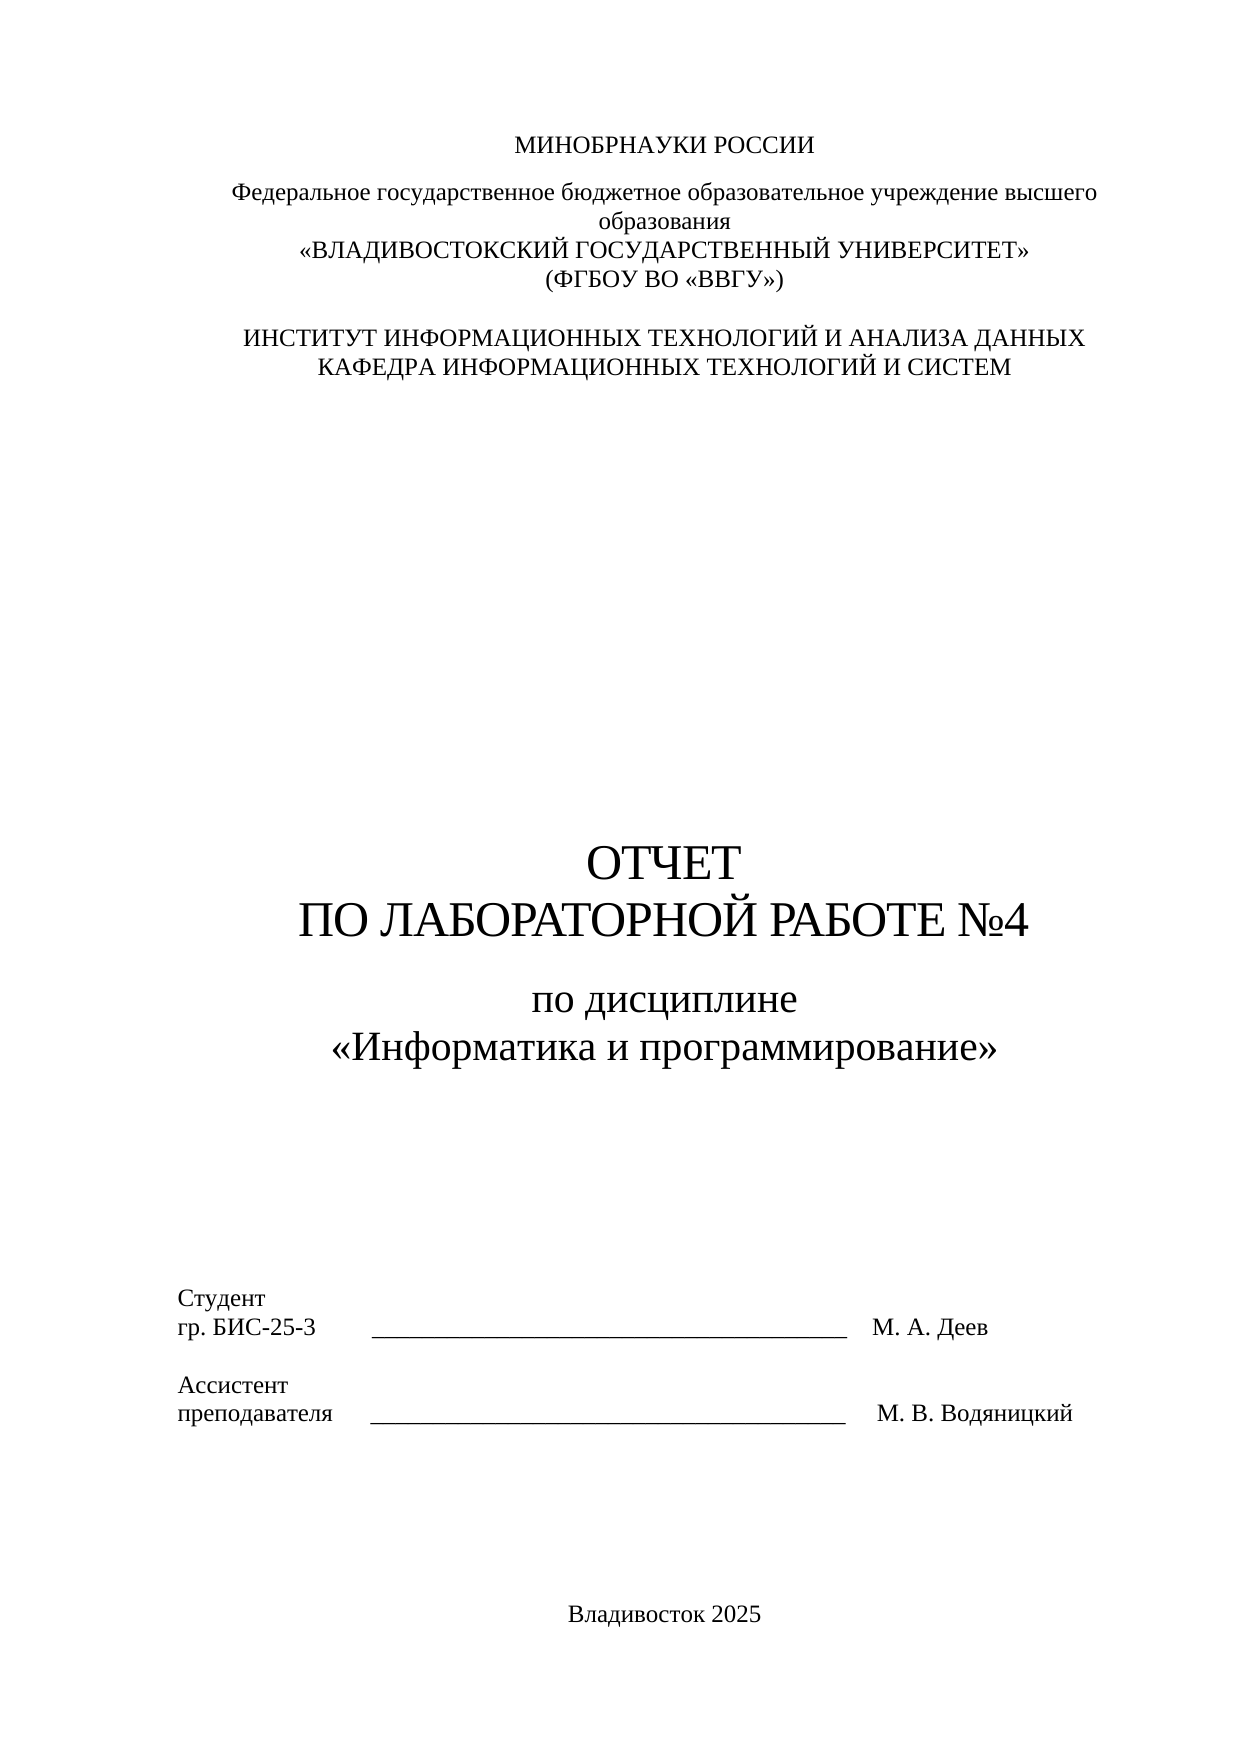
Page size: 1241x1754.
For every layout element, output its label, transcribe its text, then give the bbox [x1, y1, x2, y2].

text Федеральное государственное бюджетное образовательное учреждение высшего образования [177, 177, 1152, 235]
text ИНСТИТУТ ИНФОРМАЦИОННЫХ ТЕХНОЛОГИЙ И АНАЛИЗА ДАННЫХ [177, 323, 1152, 352]
text гр. БИС-25-3 ______________________________________ М. А. Деев [177, 1312, 1152, 1341]
text Студент [177, 1283, 1152, 1312]
text преподавателя ______________________________________ М. В. Водяницкий [177, 1398, 1152, 1427]
text «ВЛАДИВОСТОКСКИЙ ГОСУДАРСТВЕННЫЙ УНИВЕРСИТЕТ» [177, 235, 1152, 264]
text «Информатика и программирование» [177, 1022, 1152, 1069]
title ОТЧЕТ [177, 832, 1152, 890]
text Владивосток 2025 [177, 1599, 1152, 1628]
title ПО ЛАБОРАТОРНОЙ РАБОТЕ №4 [177, 890, 1152, 947]
text по дисциплине [177, 974, 1152, 1022]
text Ассистент [177, 1370, 1152, 1398]
text МИНОБРНАУКИ РОССИИ [177, 130, 1152, 158]
text (ФГБОУ ВО «ВВГУ») [177, 264, 1152, 292]
text КАФЕДРА ИНФОРМАЦИОННЫХ ТЕХНОЛОГИЙ И СИСТЕМ [177, 352, 1152, 381]
